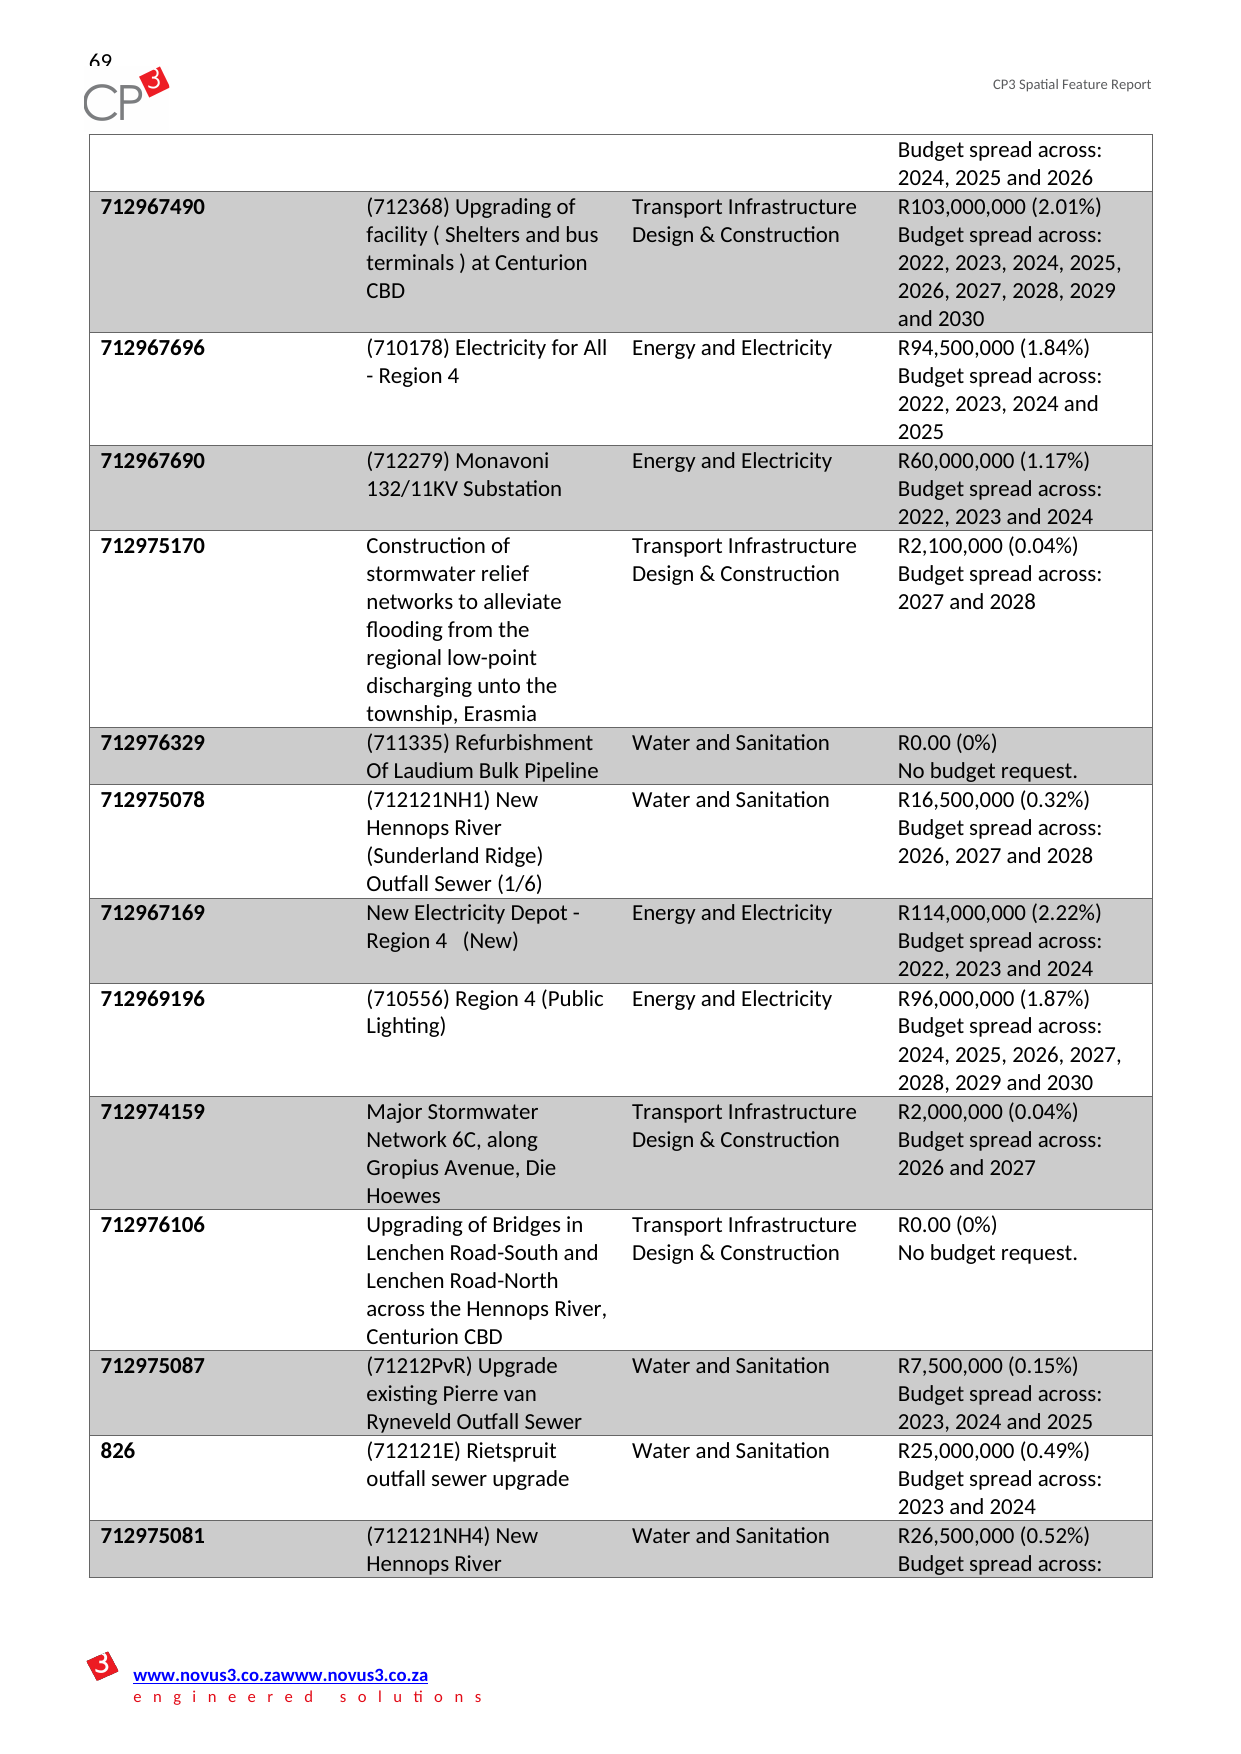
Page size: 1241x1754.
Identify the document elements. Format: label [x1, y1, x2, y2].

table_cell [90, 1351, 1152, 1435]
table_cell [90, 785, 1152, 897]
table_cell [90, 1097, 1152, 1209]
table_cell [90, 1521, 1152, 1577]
picture [83, 66, 170, 132]
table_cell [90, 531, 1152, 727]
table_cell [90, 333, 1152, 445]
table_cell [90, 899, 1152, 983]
picture [86, 1651, 119, 1681]
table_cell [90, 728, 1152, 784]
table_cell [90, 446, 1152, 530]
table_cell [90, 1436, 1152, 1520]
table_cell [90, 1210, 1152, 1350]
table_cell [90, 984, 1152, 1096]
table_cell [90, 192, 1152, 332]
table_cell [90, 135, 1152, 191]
